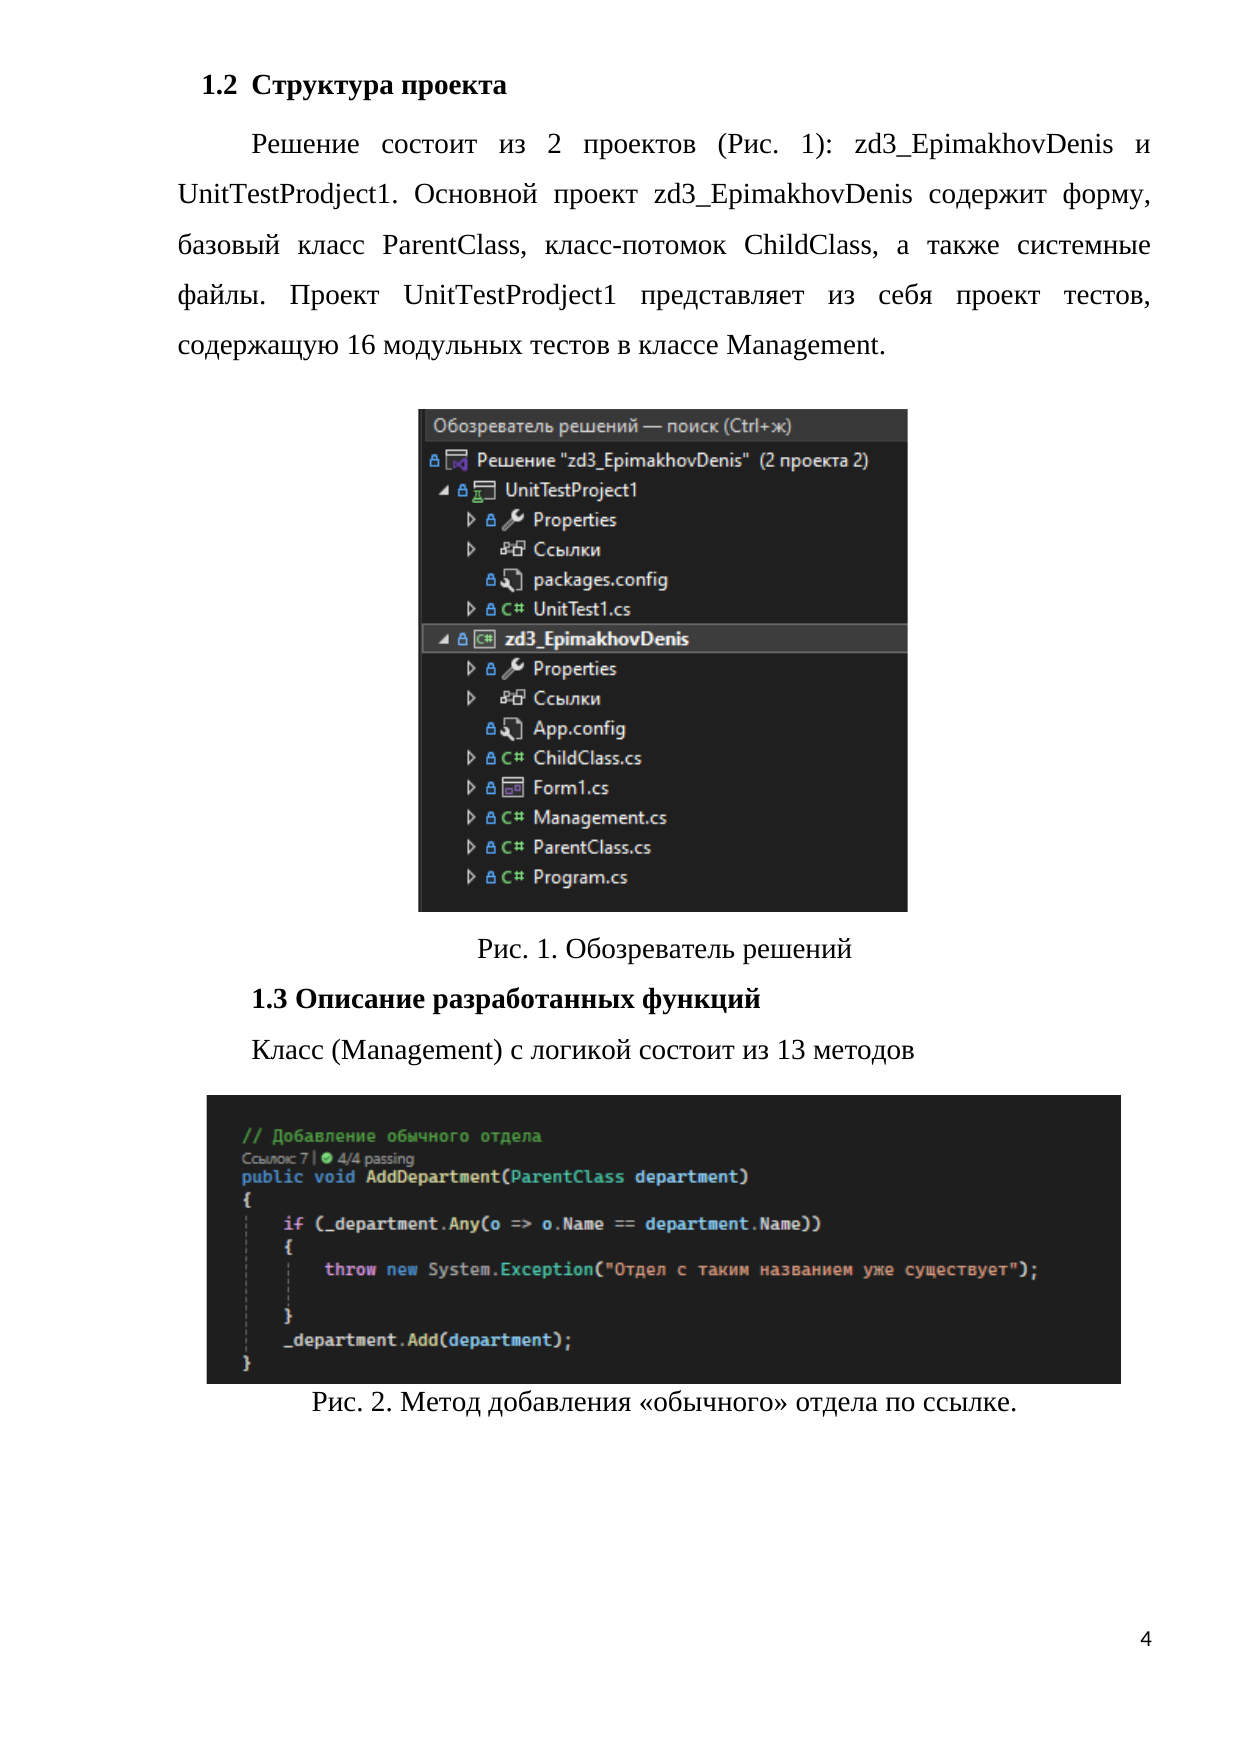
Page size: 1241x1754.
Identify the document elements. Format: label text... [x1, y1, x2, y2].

text Рис. 1. Обозреватель решений [177, 931, 1152, 965]
subtitle 1.3 Описание разработанных функций [177, 981, 1152, 1015]
text Решение состоит из 2 проектов (Рис. 1): zd3_EpimakhovDenis и UnitTestProdject1. Основной проект zd3_EpimakhovDenis содержит форму, базовый класс ParentClass, класс-потомок ChildClass, а также системные файлы. Проект UnitTestProdject1 представляет из себя проект тестов, содержащую 16 модульных тестов в классе Management. [177, 126, 1152, 361]
picture [205, 1095, 1121, 1384]
subtitle Структура проекта [127, 67, 1152, 101]
picture [416, 409, 908, 910]
text Класс (Management) с логикой состоит из 13 методов [177, 1032, 1152, 1065]
